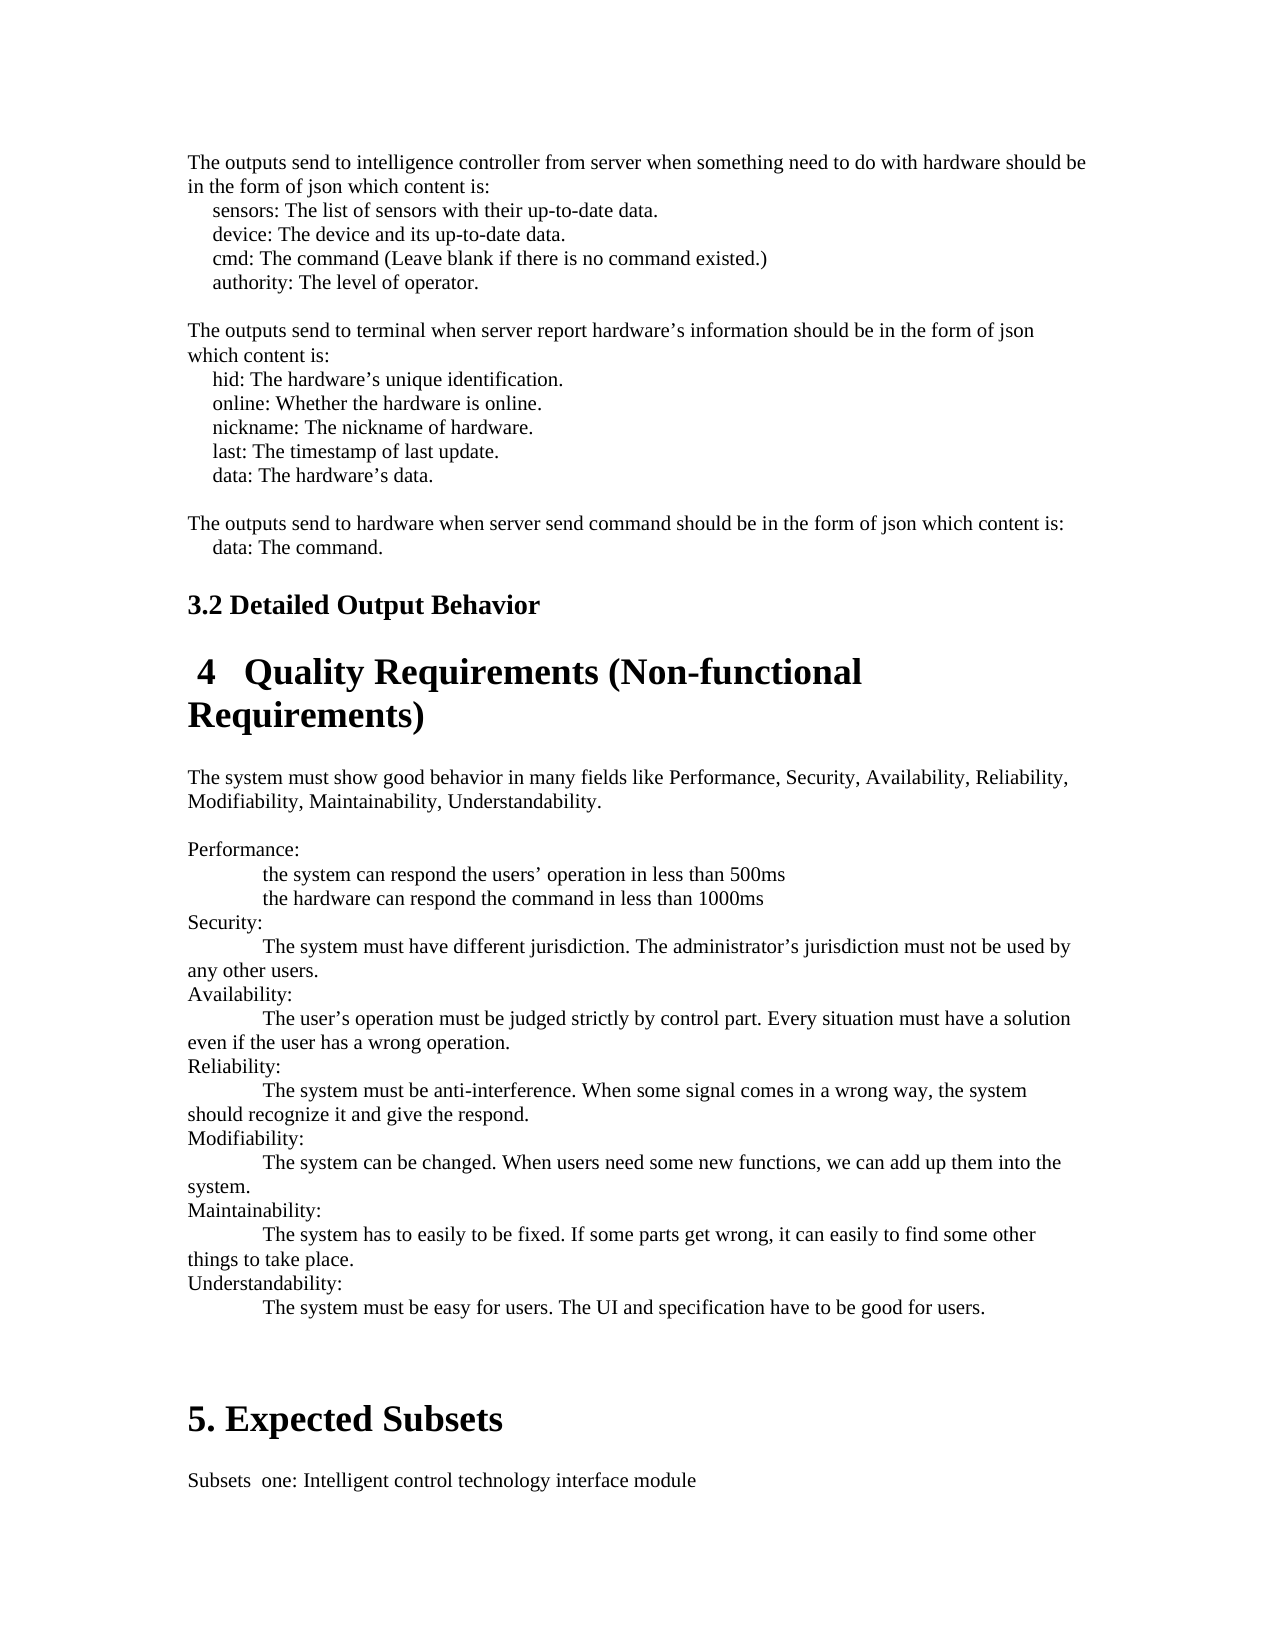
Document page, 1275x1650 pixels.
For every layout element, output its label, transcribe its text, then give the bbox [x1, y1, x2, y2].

text hid: The hardware’s unique identification. [212, 367, 1087, 391]
text last: The timestamp of last update. [212, 439, 1087, 463]
text Reliability: [187, 1054, 1087, 1078]
text The outputs send to intelligence controller from server when something need to do with hardware should be in the form of json which content is: [187, 150, 1087, 198]
text The system must have different jurisdiction. The administrator’s jurisdiction must not be used by any other users. [187, 934, 1087, 982]
text 3.2 Detailed Output Behavior [187, 588, 1087, 621]
text Understandability: [187, 1271, 1087, 1294]
text sensors: The list of sensors with their up-to-date data. [212, 198, 1087, 222]
text The system must be anti-interference. When some signal comes in a wrong way, the system should recognize it and give the respond. [187, 1078, 1087, 1126]
text The system has to easily to be fixed. If some parts get wrong, it can easily to find some other things to take place. [187, 1222, 1087, 1271]
text data: The command. [212, 535, 1087, 559]
text Availability: [187, 982, 1087, 1006]
text online: Whether the hardware is online. [212, 391, 1087, 415]
text The user’s operation must be judged strictly by control part. Every situation must have a solution even if the user has a wrong operation. [187, 1006, 1087, 1054]
text the hardware can respond the command in less than 1000ms [187, 886, 1087, 909]
text The system can be changed. When users need some new functions, we can add up them into the system. [187, 1150, 1087, 1198]
text Security: [187, 909, 1087, 934]
text authority: The level of operator. [212, 270, 1087, 294]
text 5. Expected Subsets [187, 1396, 1087, 1439]
text Subsets one: Intelligent control technology interface module [187, 1468, 1087, 1492]
text cmd: The command (Leave blank if there is no command existed.) [212, 246, 1087, 270]
text The system must be easy for users. The UI and specification have to be good for users. [187, 1294, 1087, 1319]
text The system must show good behavior in many fields like Performance, Security, Availability, Reliability, Modifiability, Maintainability, Understandability. Performance: [187, 765, 1087, 861]
text The outputs send to terminal when server report hardware’s information should be in the form of json which content is: [187, 318, 1087, 367]
text device: The device and its up-to-date data. [212, 222, 1087, 246]
text the system can respond the users’ operation in less than 500ms [187, 861, 1087, 886]
text data: The hardware’s data. [212, 463, 1087, 487]
text Maintainability: [187, 1198, 1087, 1222]
text 4 Quality Requirements (Non-functional Requirements) [187, 650, 1087, 736]
text nickname: The nickname of hardware. [212, 415, 1087, 439]
text Modifiability: [187, 1126, 1087, 1150]
text The outputs send to hardware when server send command should be in the form of json which content is: [187, 511, 1087, 535]
